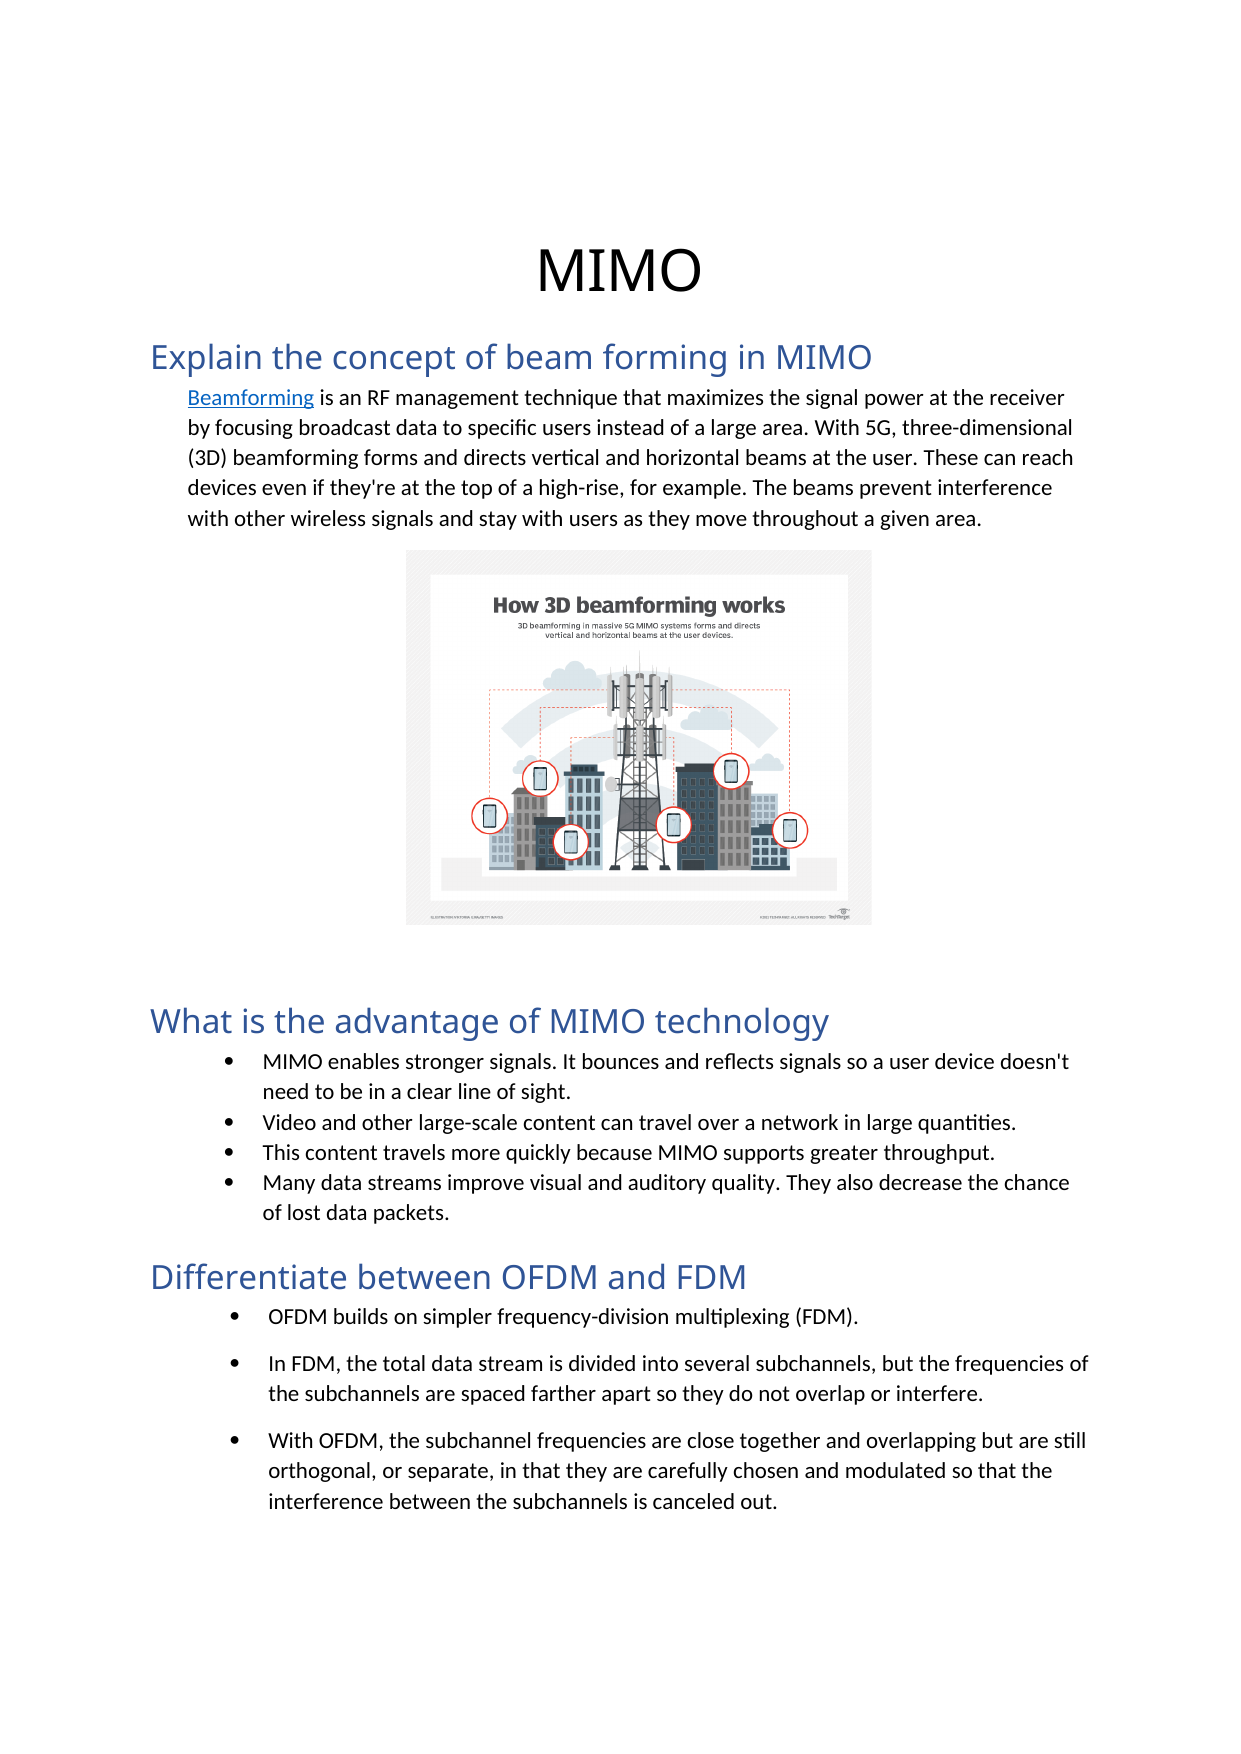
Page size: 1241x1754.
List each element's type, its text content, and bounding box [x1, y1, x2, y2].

subtitle Explain the concept of beam forming in MIMO [150, 334, 1090, 379]
text Beamforming is an RF management technique that maximizes the signal power at the receiver by focusing broadcast data to specific users instead of a large area. With 5G, three-dimensional (3D) beamforming forms and directs vertical and horizontal beams at the user. These can reach devices even if they're at the top of a high-rise, for example. The beams prevent interference with other wireless signals and stay with users as they move throughout a given area. [187, 383, 1090, 532]
subtitle Differentiate between OFDM and FDM [150, 1253, 1090, 1299]
list Video and other large-scale content can travel over a network in large quantities. [225, 1108, 1090, 1136]
list MIMO enables stronger signals. It bounces and reflects signals so a user device doesn't need to be in a clear line of sight. [225, 1047, 1090, 1105]
list In FDM, the total data stream is divided into several subchannels, but the frequencies of the subchannels are spaced farther apart so they do not overlap or interfere. [231, 1349, 1090, 1407]
list OFDM builds on simpler frequency-division multiplexing (FDM). [231, 1302, 1090, 1330]
list This content travels more quickly because MIMO supports greater throughput. [225, 1138, 1090, 1166]
list Many data streams improve visual and auditory quality. They also decrease the chance of lost data packets. [225, 1168, 1090, 1226]
picture [406, 550, 872, 925]
title MIMO [150, 229, 1090, 309]
subtitle What is the advantage of MIMO technology [150, 998, 1090, 1044]
list With OFDM, the subchannel frequencies are close together and overlapping but are still orthogonal, or separate, in that they are carefully chosen and modulated so that the interference between the subchannels is canceled out. [231, 1426, 1090, 1515]
